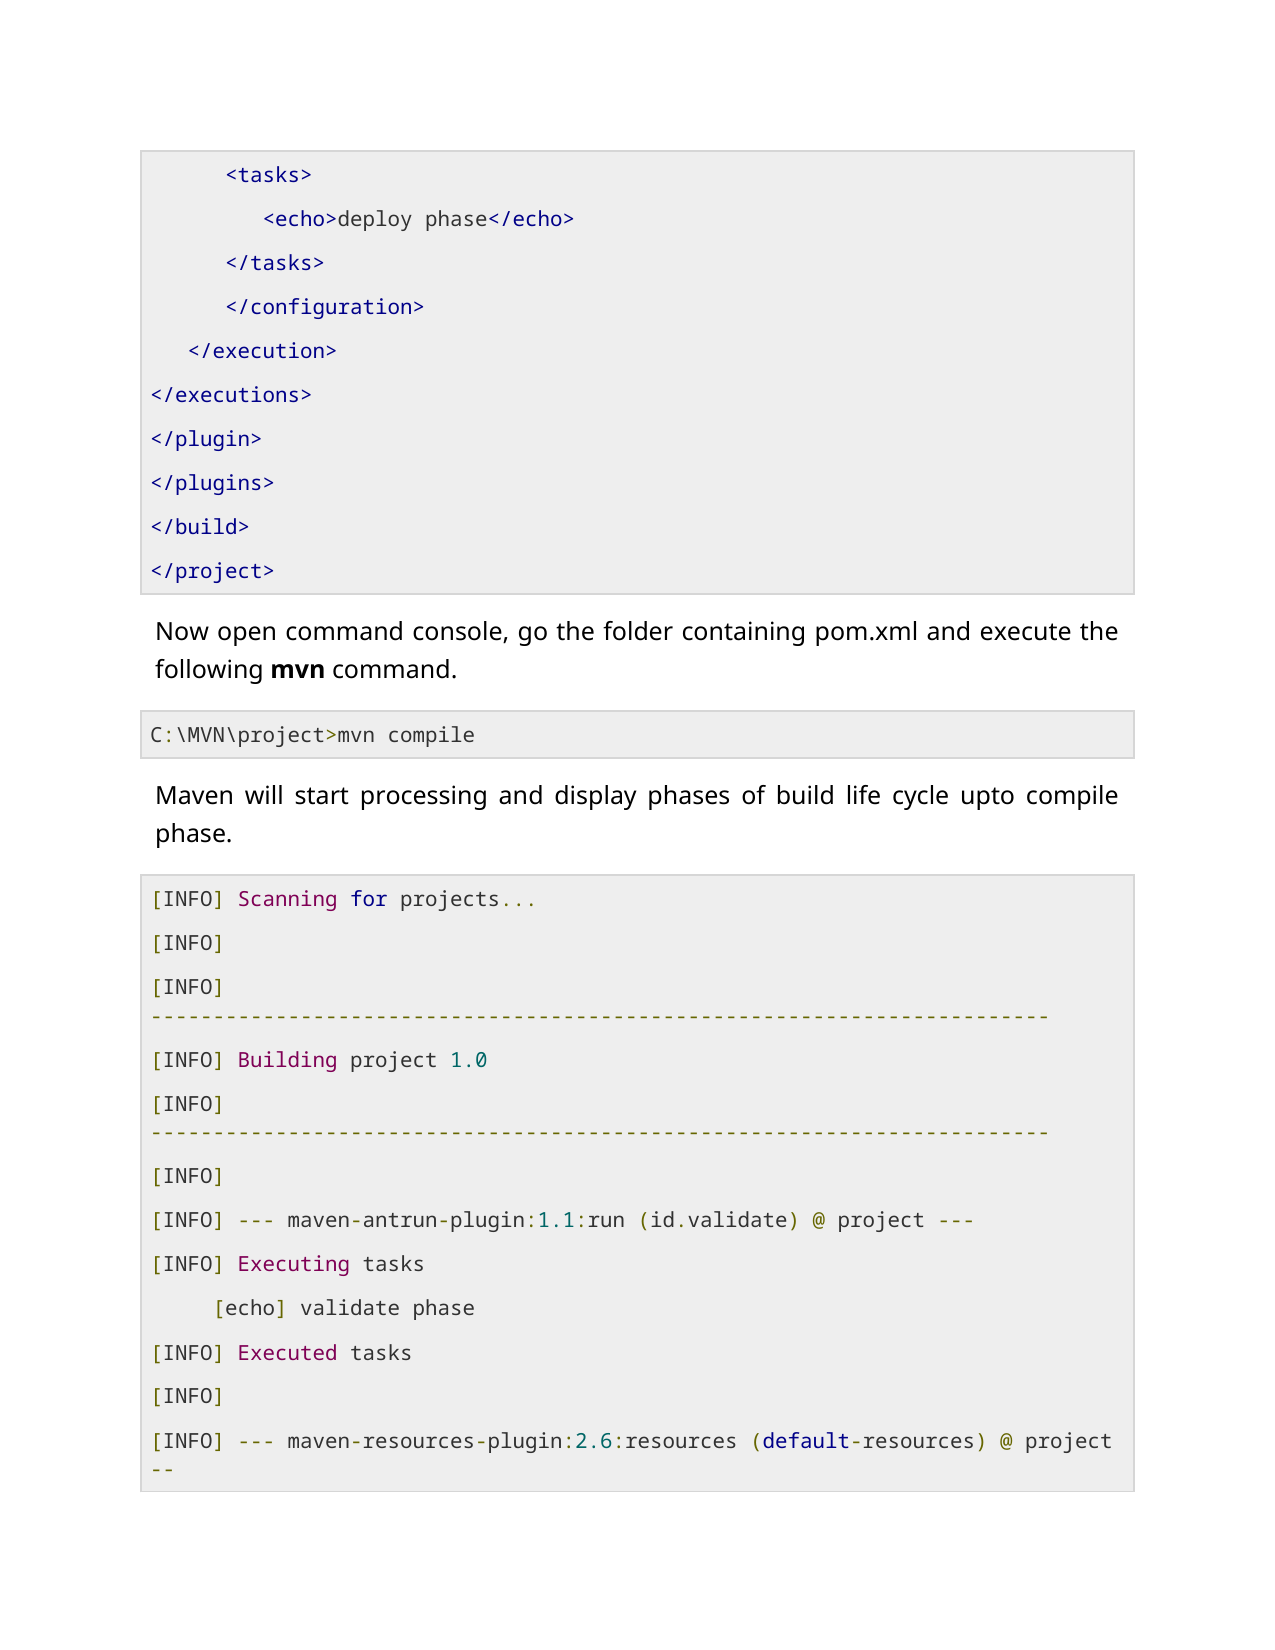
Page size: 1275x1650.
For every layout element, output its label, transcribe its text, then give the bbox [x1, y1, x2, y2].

text <tasks> [142, 152, 1133, 188]
text [INFO] --- maven-resources-plugin:2.6:resources (default-resources) @ project -- [142, 1416, 1133, 1491]
text </plugin> [142, 414, 1133, 453]
text [INFO] Executing tasks [142, 1239, 1133, 1278]
text <echo>deploy phase</echo> [142, 194, 1133, 232]
text [INFO] ------------------------------------------------------------------------ [142, 962, 1133, 1029]
text [INFO] --- maven-antrun-plugin:1.1:run (id.validate) @ project --- [142, 1196, 1133, 1234]
text [INFO] Scanning for projects... [142, 876, 1133, 913]
text </project> [142, 547, 1133, 593]
text </executions> [142, 370, 1133, 409]
text [echo] validate phase [142, 1284, 1133, 1322]
text </tasks> [142, 238, 1133, 276]
text [INFO] ------------------------------------------------------------------------ [142, 1079, 1133, 1146]
text [INFO] Executed tasks [142, 1328, 1133, 1366]
text </build> [142, 502, 1133, 541]
text </configuration> [142, 282, 1133, 321]
text </execution> [142, 326, 1133, 364]
text [INFO] [142, 1372, 1133, 1410]
text C:\MVN\project>mvn compile [142, 712, 1133, 757]
text [INFO] [142, 918, 1133, 957]
text Now open command console, go the folder containing pom.xml and execute the following mvn command. [155, 610, 1120, 685]
text [INFO] Building project 1.0 [142, 1035, 1133, 1073]
text [INFO] [142, 1151, 1133, 1190]
text Maven will start processing and display phases of build life cycle upto compile phase. [155, 774, 1120, 849]
text </plugins> [142, 458, 1133, 497]
